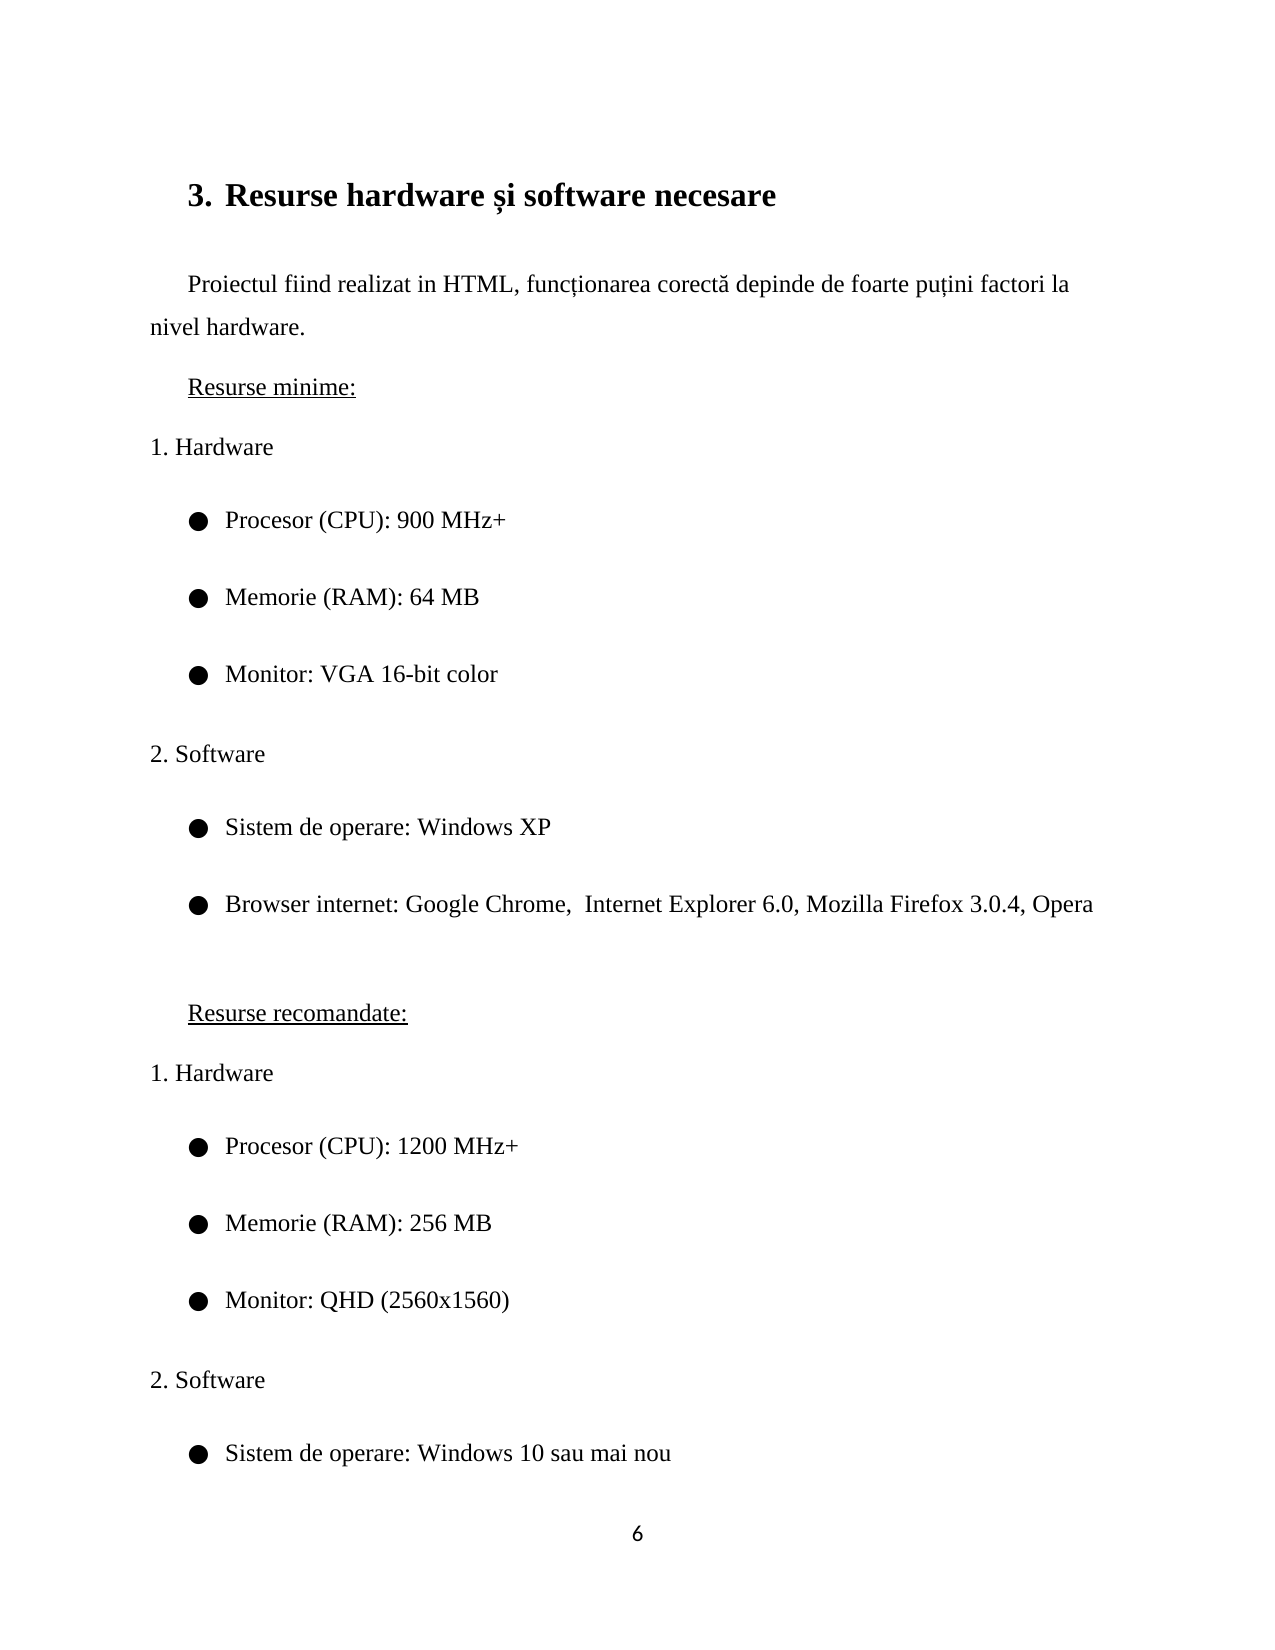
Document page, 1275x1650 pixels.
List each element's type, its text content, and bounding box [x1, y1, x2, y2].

text Proiectul fiind realizat in HTML, funcționarea corectă depinde de foarte puțini factori la nivel hardware. [150, 269, 1125, 341]
list Memorie (RAM): 256 MB [187, 1195, 1125, 1246]
list Browser internet: Google Chrome, Internet Explorer 6.0, Mozilla Firefox 3.0.4, Opera [187, 876, 1125, 927]
list Sistem de operare: Windows XP [187, 799, 1125, 850]
text Resurse recomandate: [150, 998, 1125, 1027]
text 1. Hardware [150, 1058, 1125, 1087]
list Monitor: VGA 16-bit color [187, 645, 1125, 697]
text Resurse minime: [150, 372, 1125, 401]
list Memorie (RAM): 64 MB [187, 568, 1125, 620]
text 1. Hardware [150, 432, 1125, 461]
list Monitor: QHD (2560x1560) [187, 1272, 1125, 1323]
list Procesor (CPU): 900 MHz+ [187, 492, 1125, 543]
text 2. Software [150, 739, 1125, 768]
text 2. Software [150, 1365, 1125, 1394]
list Procesor (CPU): 1200 MHz+ [187, 1118, 1125, 1169]
list Sistem de operare: Windows 10 sau mai nou [187, 1425, 1125, 1476]
subtitle Resurse hardware și software necesare [187, 175, 1125, 213]
